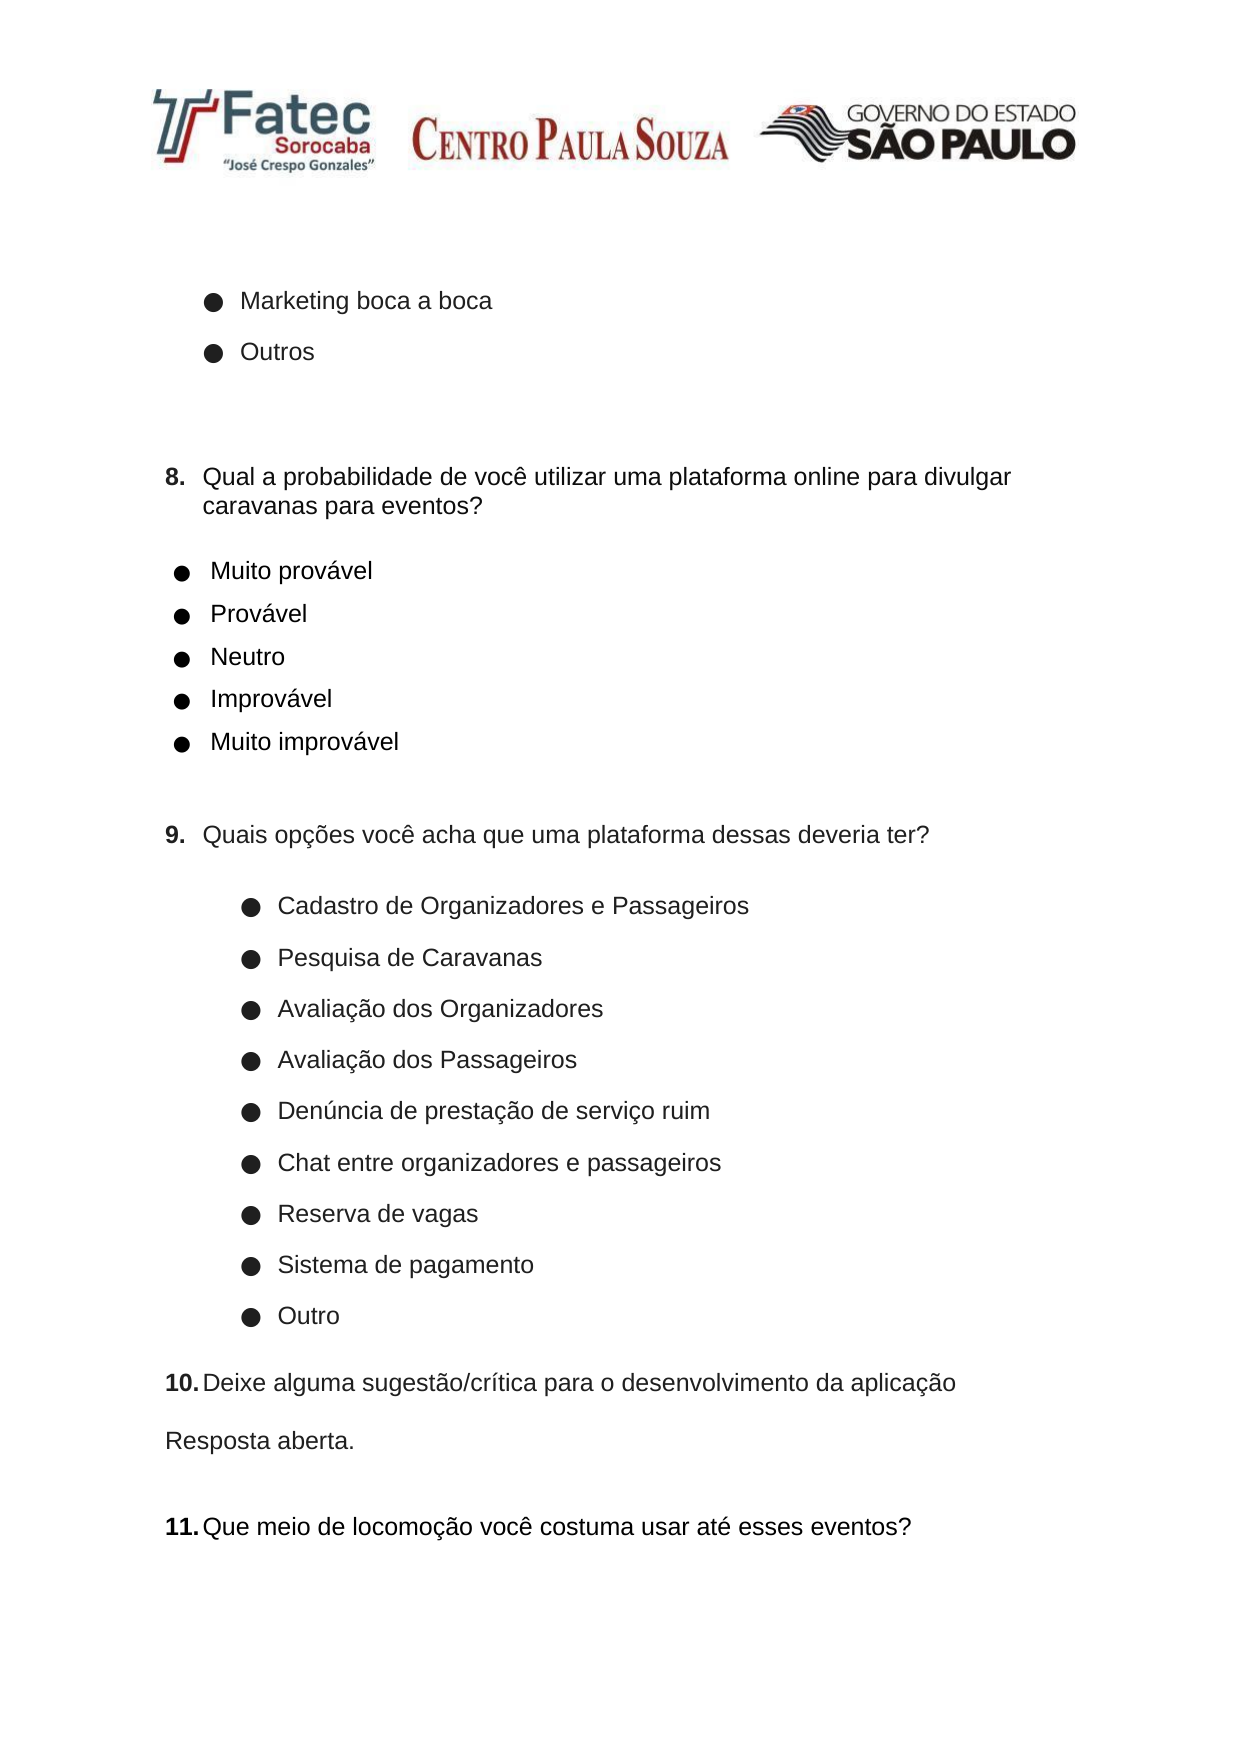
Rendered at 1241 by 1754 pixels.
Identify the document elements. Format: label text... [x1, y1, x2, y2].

list Que meio de locomoção você costuma usar até esses eventos? [165, 1512, 1105, 1541]
list Denúncia de prestação de serviço ruim [240, 1083, 1105, 1134]
picture [135, 73, 1079, 191]
list Muito improvável [173, 720, 1105, 762]
list Outro [240, 1288, 1105, 1339]
list Deixe alguma sugestão/crítica para o desenvolvimento da aplicação [165, 1368, 1105, 1397]
list Chat entre organizadores e passageiros [240, 1134, 1105, 1185]
list Avaliação dos Organizadores [240, 980, 1105, 1032]
list Cadastro de Organizadores e Passageiros [240, 878, 1105, 929]
list Improvável [173, 677, 1105, 720]
list Muito provável [173, 549, 1105, 592]
list Avaliação dos Passageiros [240, 1032, 1105, 1083]
list Qual a probabilidade de você utilizar uma plataforma online para divulgar caravanas para eventos? [165, 462, 1105, 520]
list Quais opções você acha que uma plataforma dessas deveria ter? [165, 820, 1105, 849]
list Reserva de vagas [240, 1185, 1105, 1237]
list Sistema de pagamento [240, 1237, 1105, 1288]
list Provável [173, 592, 1105, 634]
list Neutro [173, 634, 1105, 677]
text Resposta aberta. [165, 1426, 1105, 1454]
list Outros [202, 324, 1105, 375]
list Pesquisa de Caravanas [240, 929, 1105, 980]
list Marketing boca a boca [202, 273, 1105, 324]
